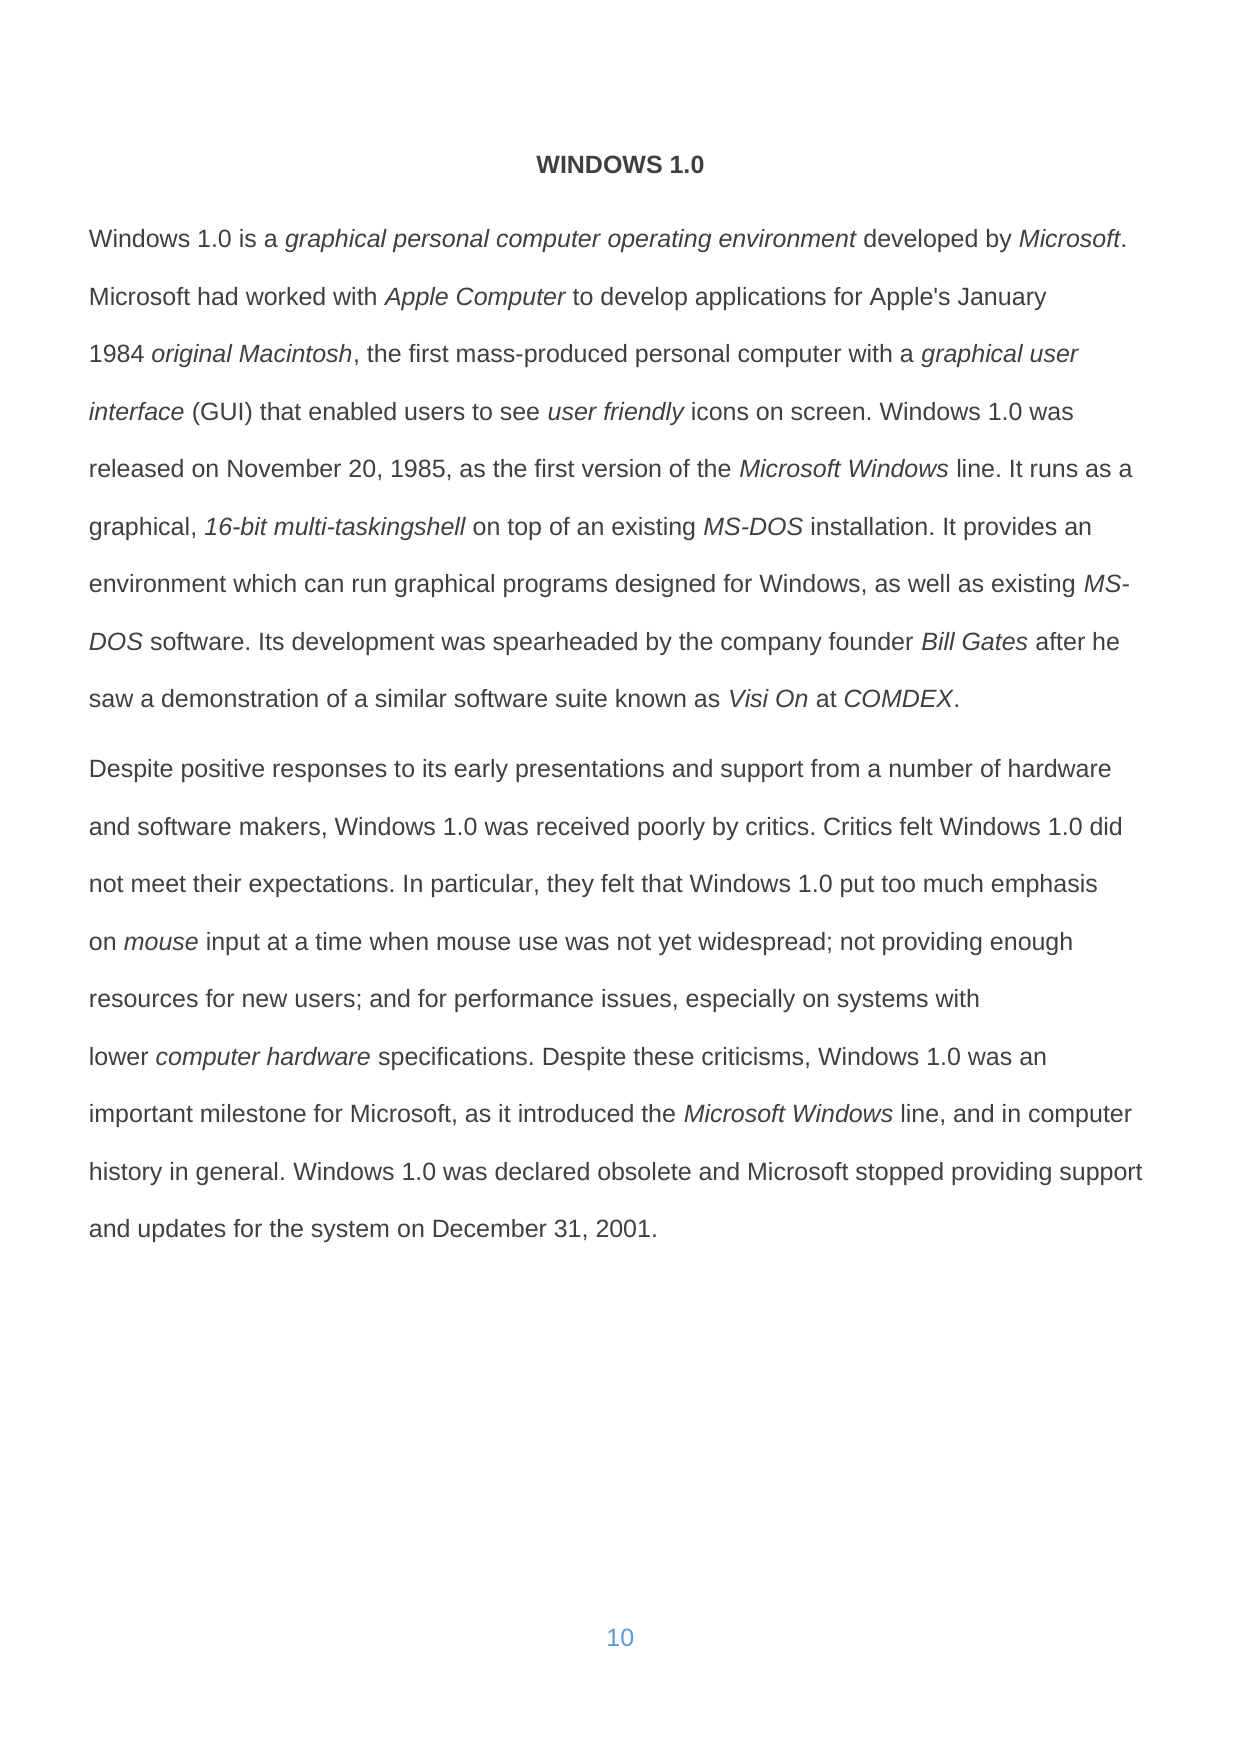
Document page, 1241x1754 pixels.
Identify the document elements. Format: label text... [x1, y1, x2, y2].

text WINDOWS 1.0 [89, 150, 1152, 179]
text Windows 1.0 is a graphical personal computer operating environment developed by Microsoft. Microsoft had worked with Apple Computer to develop applications for Apple's January 1984 original Macintosh, the first mass-produced personal computer with a graphical user interface (GUI) that enabled users to see user friendly icons on screen. Windows 1.0 was released on November 20, 1985, as the first version of the Microsoft Windows line. It runs as a graphical, 16-bit multi-taskingshell on top of an existing MS-DOS installation. It provides an environment which can run graphical programs designed for Windows, as well as existing MS-DOS software. Its development was spearheaded by the company founder Bill Gates after he saw a demonstration of a similar software suite known as Visi On at COMDEX. [89, 224, 1152, 713]
text Despite positive responses to its early presentations and support from a number of hardware and software makers, Windows 1.0 was received poorly by critics. Critics felt Windows 1.0 did not meet their expectations. In particular, they felt that Windows 1.0 put too much emphasis on mouse input at a time when mouse use was not yet widespread; not providing enough resources for new users; and for performance issues, especially on systems with lower computer hardware specifications. Despite these criticisms, Windows 1.0 was an important milestone for Microsoft, as it introduced the Microsoft Windows line, and in computer history in general. Windows 1.0 was declared obsolete and Microsoft stopped providing support and updates for the system on December 31, 2001. [89, 754, 1152, 1243]
